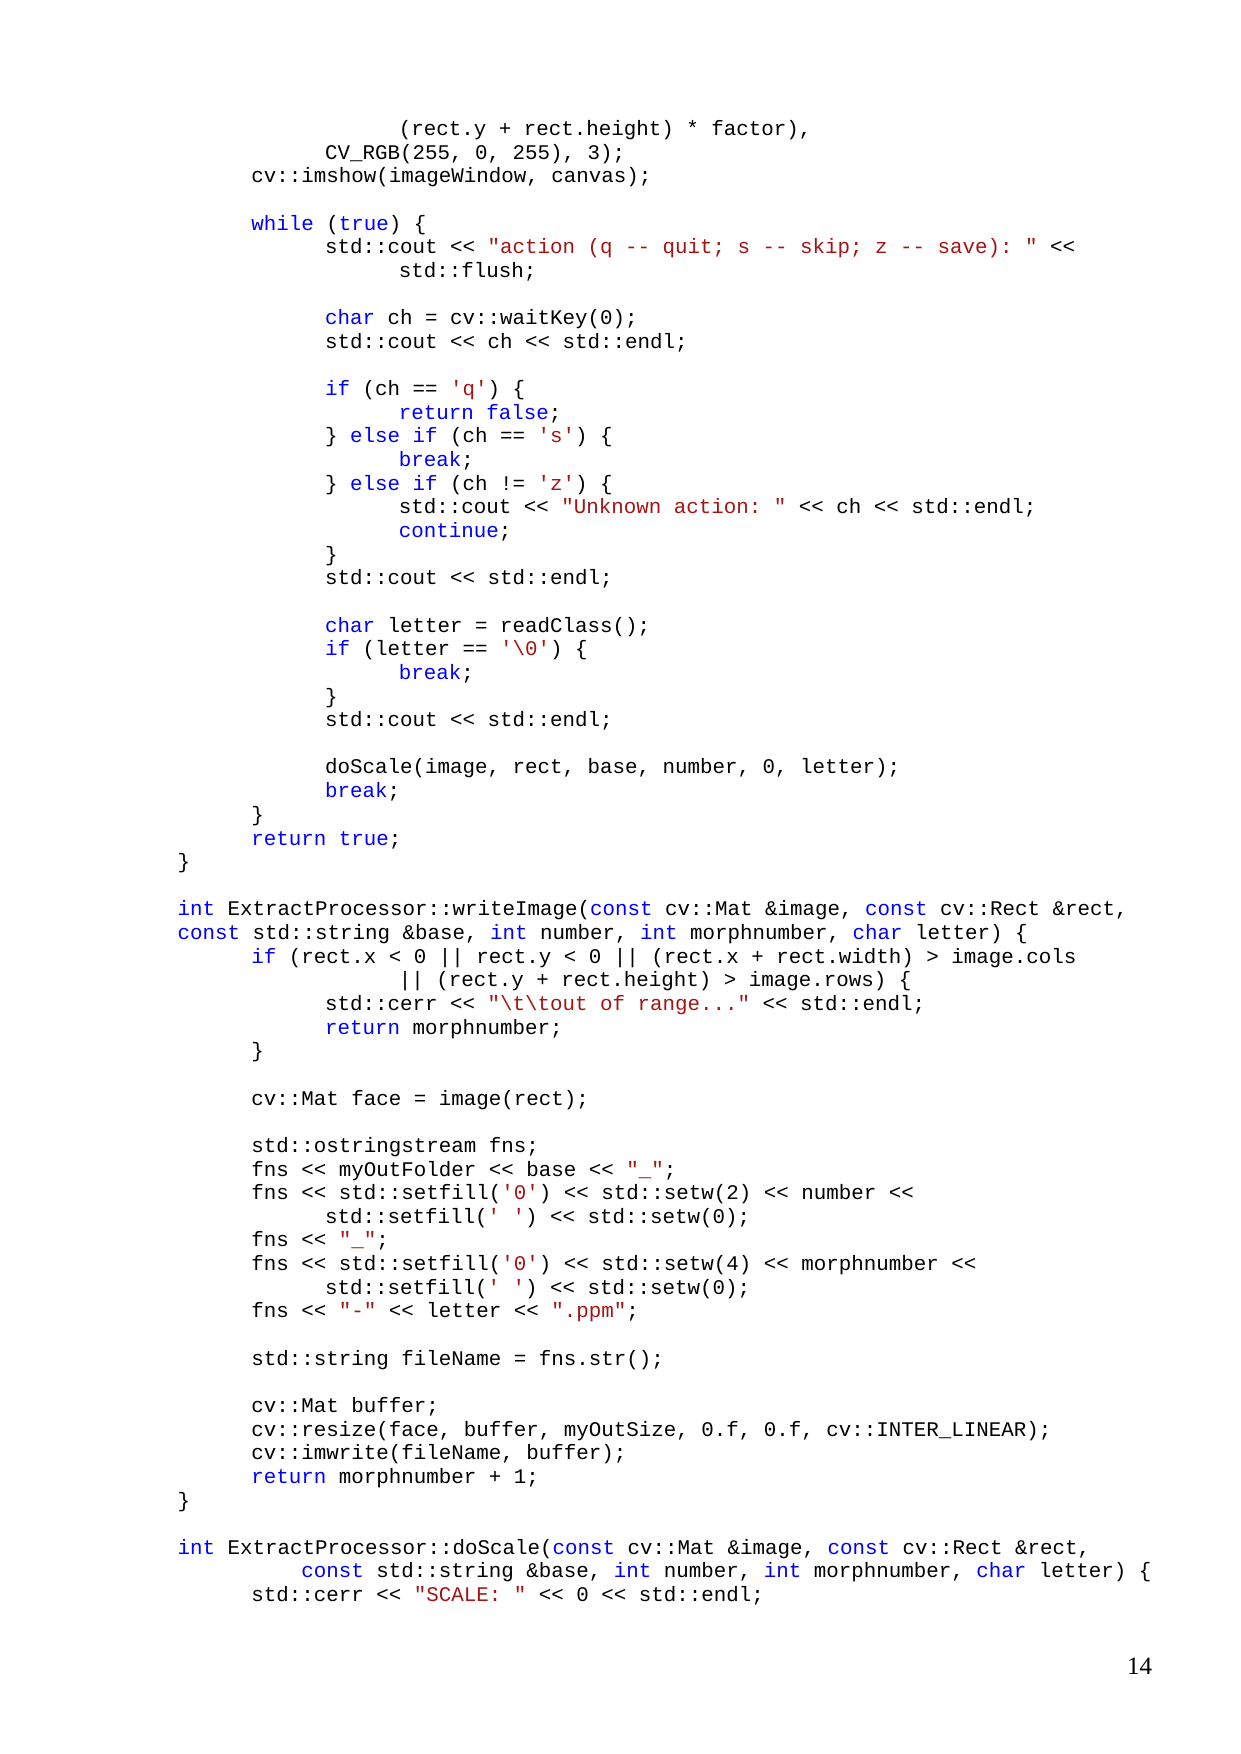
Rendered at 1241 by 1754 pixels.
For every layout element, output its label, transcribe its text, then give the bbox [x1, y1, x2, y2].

text std::cout << "action (q -- quit; s -- skip; z -- save): " << [177, 236, 1152, 260]
text while (true) { [177, 213, 1152, 236]
text continue; [177, 520, 1152, 544]
text } [177, 544, 1152, 567]
text break; [177, 662, 1152, 686]
text cv::Mat buffer; [177, 1395, 1152, 1419]
text fns << "-" << letter << ".ppm"; [177, 1300, 1152, 1324]
text if (letter == '\0') { [177, 638, 1152, 662]
text doScale(image, rect, base, number, 0, letter); [177, 757, 1152, 780]
text cv::resize(face, buffer, myOutSize, 0.f, 0.f, cv::INTER_LINEAR); [177, 1419, 1152, 1442]
text return morphnumber + 1; [177, 1466, 1152, 1489]
text return morphnumber; [177, 1017, 1152, 1040]
text fns << "_"; [177, 1229, 1152, 1253]
text } [177, 1489, 1152, 1513]
text fns << std::setfill('0') << std::setw(2) << number << [177, 1182, 1152, 1206]
text cv::imshow(imageWindow, canvas); [177, 165, 1152, 189]
text int ExtractProcessor::writeImage(const cv::Mat &image, const cv::Rect &rect, const std::string &base, int number, int morphnumber, char letter) { [177, 898, 1152, 946]
text fns << myOutFolder << base << "_"; [177, 1158, 1152, 1182]
text } [177, 851, 1152, 875]
text std::cout << std::endl; [177, 709, 1152, 733]
text std::cerr << "\t\tout of range..." << std::endl; [177, 993, 1152, 1017]
text if (rect.x < 0 || rect.y < 0 || (rect.x + rect.width) > image.cols [177, 946, 1152, 969]
text fns << std::setfill('0') << std::setw(4) << morphnumber << [177, 1253, 1152, 1277]
text int ExtractProcessor::doScale(const cv::Mat &image, const cv::Rect &rect, [177, 1537, 1152, 1561]
text std::cerr << "SCALE: " << 0 << std::endl; [177, 1584, 1152, 1608]
text return true; [177, 827, 1152, 851]
text || (rect.y + rect.height) > image.rows) { [177, 969, 1152, 993]
text break; [177, 780, 1152, 804]
text break; [177, 449, 1152, 473]
text CV_RGB(255, 0, 255), 3); [177, 142, 1152, 165]
text std::cout << "Unknown action: " << ch << std::endl; [177, 496, 1152, 520]
text } else if (ch != 'z') { [177, 473, 1152, 496]
text } else if (ch == 's') { [177, 426, 1152, 449]
text } [177, 686, 1152, 709]
text if (ch == 'q') { [177, 378, 1152, 402]
text std::setfill(' ') << std::setw(0); [177, 1206, 1152, 1229]
text } [177, 1040, 1152, 1064]
text (rect.y + rect.height) * factor), [177, 118, 1152, 142]
text std::cout << std::endl; [177, 567, 1152, 591]
text char ch = cv::waitKey(0); [177, 307, 1152, 331]
text return false; [177, 402, 1152, 426]
text std::cout << ch << std::endl; [177, 331, 1152, 354]
text cv::imwrite(fileName, buffer); [177, 1442, 1152, 1466]
text const std::string &base, int number, int morphnumber, char letter) { [177, 1561, 1152, 1584]
text std::flush; [177, 260, 1152, 284]
text } [177, 804, 1152, 827]
text char letter = readClass(); [177, 615, 1152, 638]
text std::setfill(' ') << std::setw(0); [177, 1277, 1152, 1300]
text std::ostringstream fns; [177, 1135, 1152, 1158]
text std::string fileName = fns.str(); [177, 1348, 1152, 1371]
text cv::Mat face = image(rect); [177, 1088, 1152, 1111]
